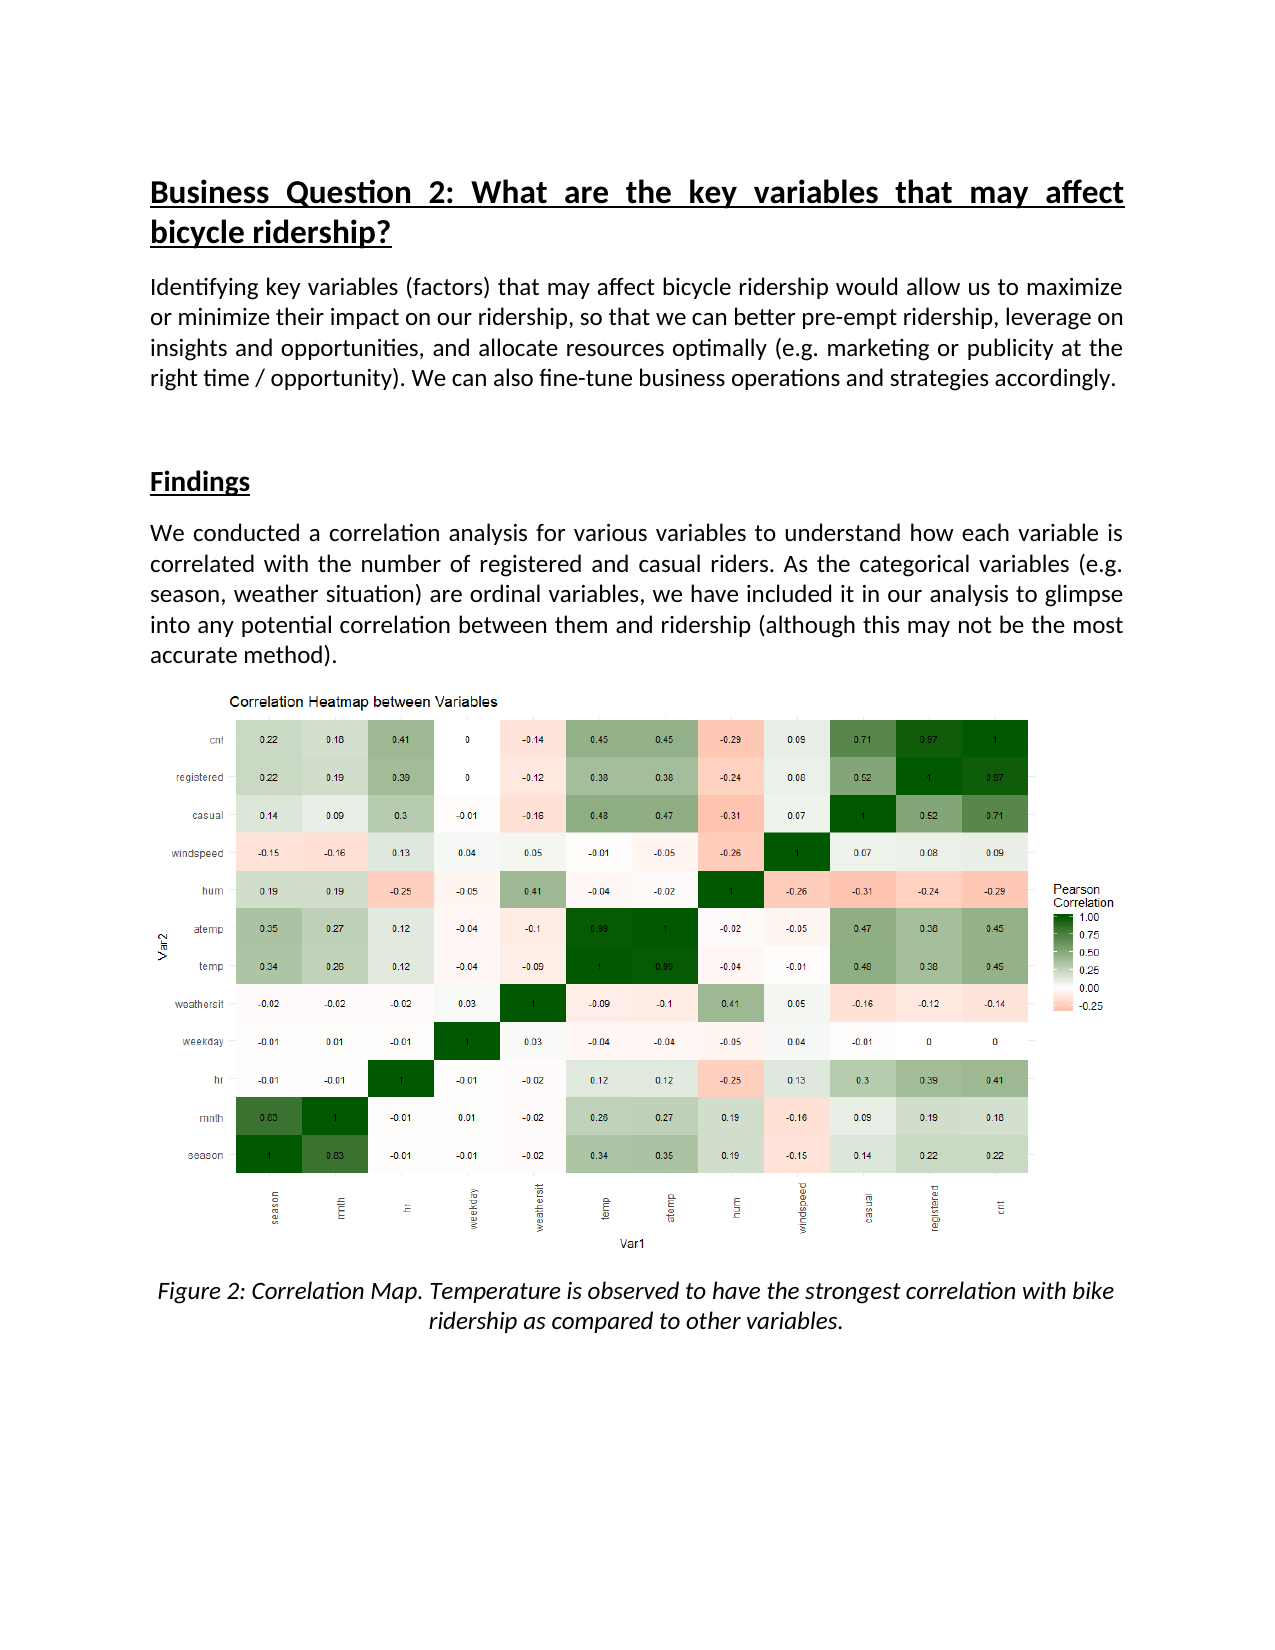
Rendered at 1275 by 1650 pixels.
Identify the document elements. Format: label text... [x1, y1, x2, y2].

text We conducted a correlation analysis for various variables to understand how each variable is correlated with the number of registered and casual riders. As the categorical variables (e.g. season, weather situation) are ordinal variables, we have included it in our analysis to glimpse into any potential correlation between them and ridership (although this may not be the most accurate method). [150, 518, 1125, 670]
text Figure 2: Correlation Map. Temperature is observed to have the strongest correlation with bike ridership as compared to other variables. [150, 1275, 1125, 1336]
picture [150, 688, 1125, 1256]
subtitle Business Question 2: What are the key variables that may affect bicycle ridership? [150, 171, 1125, 206]
text Identifying key variables (factors) that may affect bicycle ridership would allow us to maximize or minimize their impact on our ridership, so that we can better pre-empt ridership, leverage on insights and opportunities, and allocate resources optimally (e.g. marketing or publicity at the right time / opportunity). We can also fine-tune business operations and strategies accordingly. [150, 271, 1125, 393]
subtitle Findings [150, 463, 1125, 499]
subtitle Business Question 2: What are the key variables that may affect bicycle ridership? [150, 208, 1125, 252]
